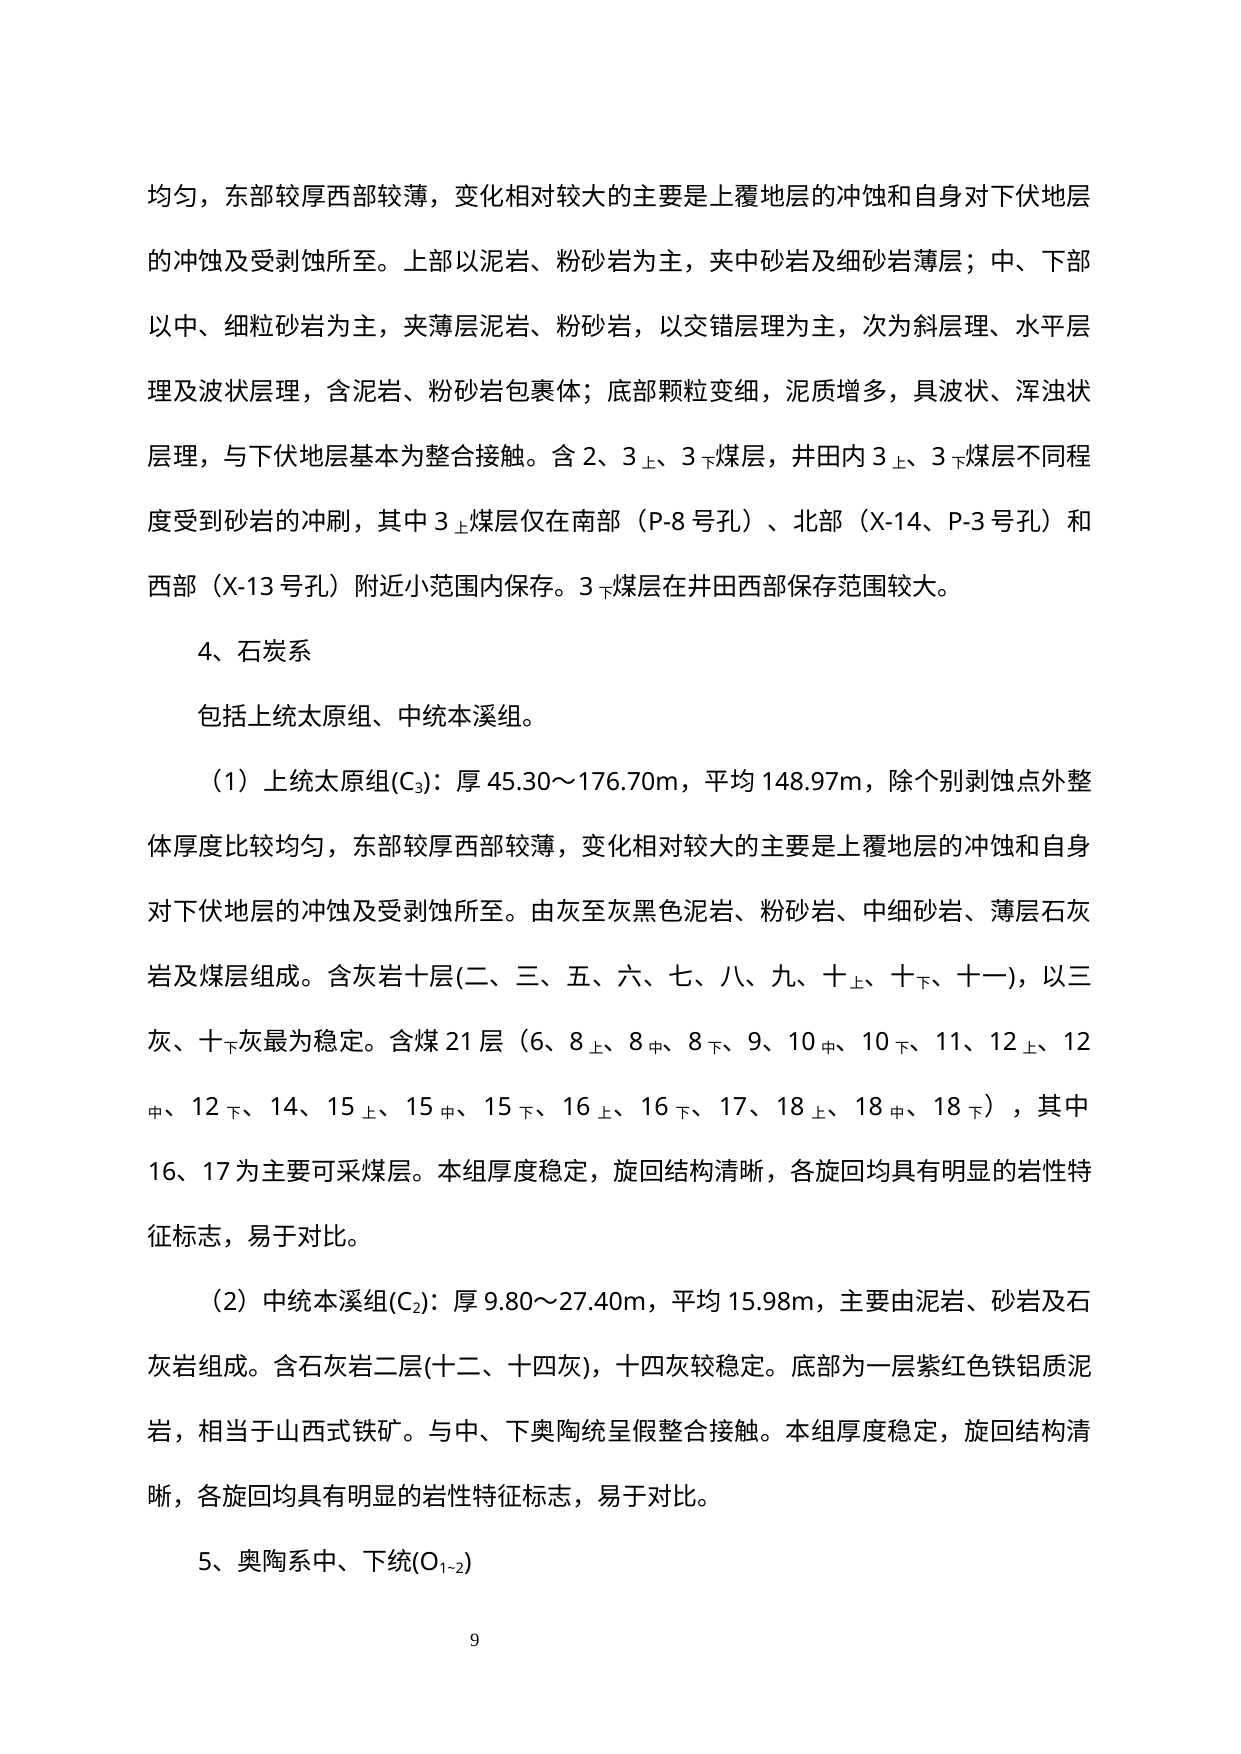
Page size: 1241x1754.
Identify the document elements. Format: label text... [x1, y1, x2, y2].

text 包括上统太原组、中统本溪组。 [148, 682, 1093, 747]
text （1）上统太原组(C3)：厚45.30～176.70m，平均148.97m，除个别剥蚀点外整体厚度比较均匀，东部较厚西部较薄，变化相对较大的主要是上覆地层的冲蚀和自身对下伏地层的冲蚀及受剥蚀所至。由灰至灰黑色泥岩、粉砂岩、中细砂岩、薄层石灰岩及煤层组成。含灰岩十层(二、三、五、六、七、八、九、十上、十下、十一)，以三灰、十下灰最为稳定。含煤21层（6、8上、8中、8下、9、10中、10下、11、12上、12中、12下、14、15上、15中、15下、16上、16下、17、18上、18中、18下），其中16、17为主要可采煤层。本组厚度稳定，旋回结构清晰，各旋回均具有明显的岩性特征标志，易于对比。 [148, 747, 1093, 1267]
text 5、奥陶系中、下统(O1~2) [148, 1527, 1093, 1592]
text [148, 162, 1093, 617]
text （2）中统本溪组(C2)：厚9.80～27.40m，平均15.98m，主要由泥岩、砂岩及石灰岩组成。含石灰岩二层(十二、十四灰)，十四灰较稳定。底部为一层紫红色铁铝质泥岩，相当于山西式铁矿。与中、下奥陶统呈假整合接触。本组厚度稳定，旋回结构清晰，各旋回均具有明显的岩性特征标志，易于对比。 [148, 1267, 1093, 1527]
text 4、石炭系 [148, 617, 1093, 682]
